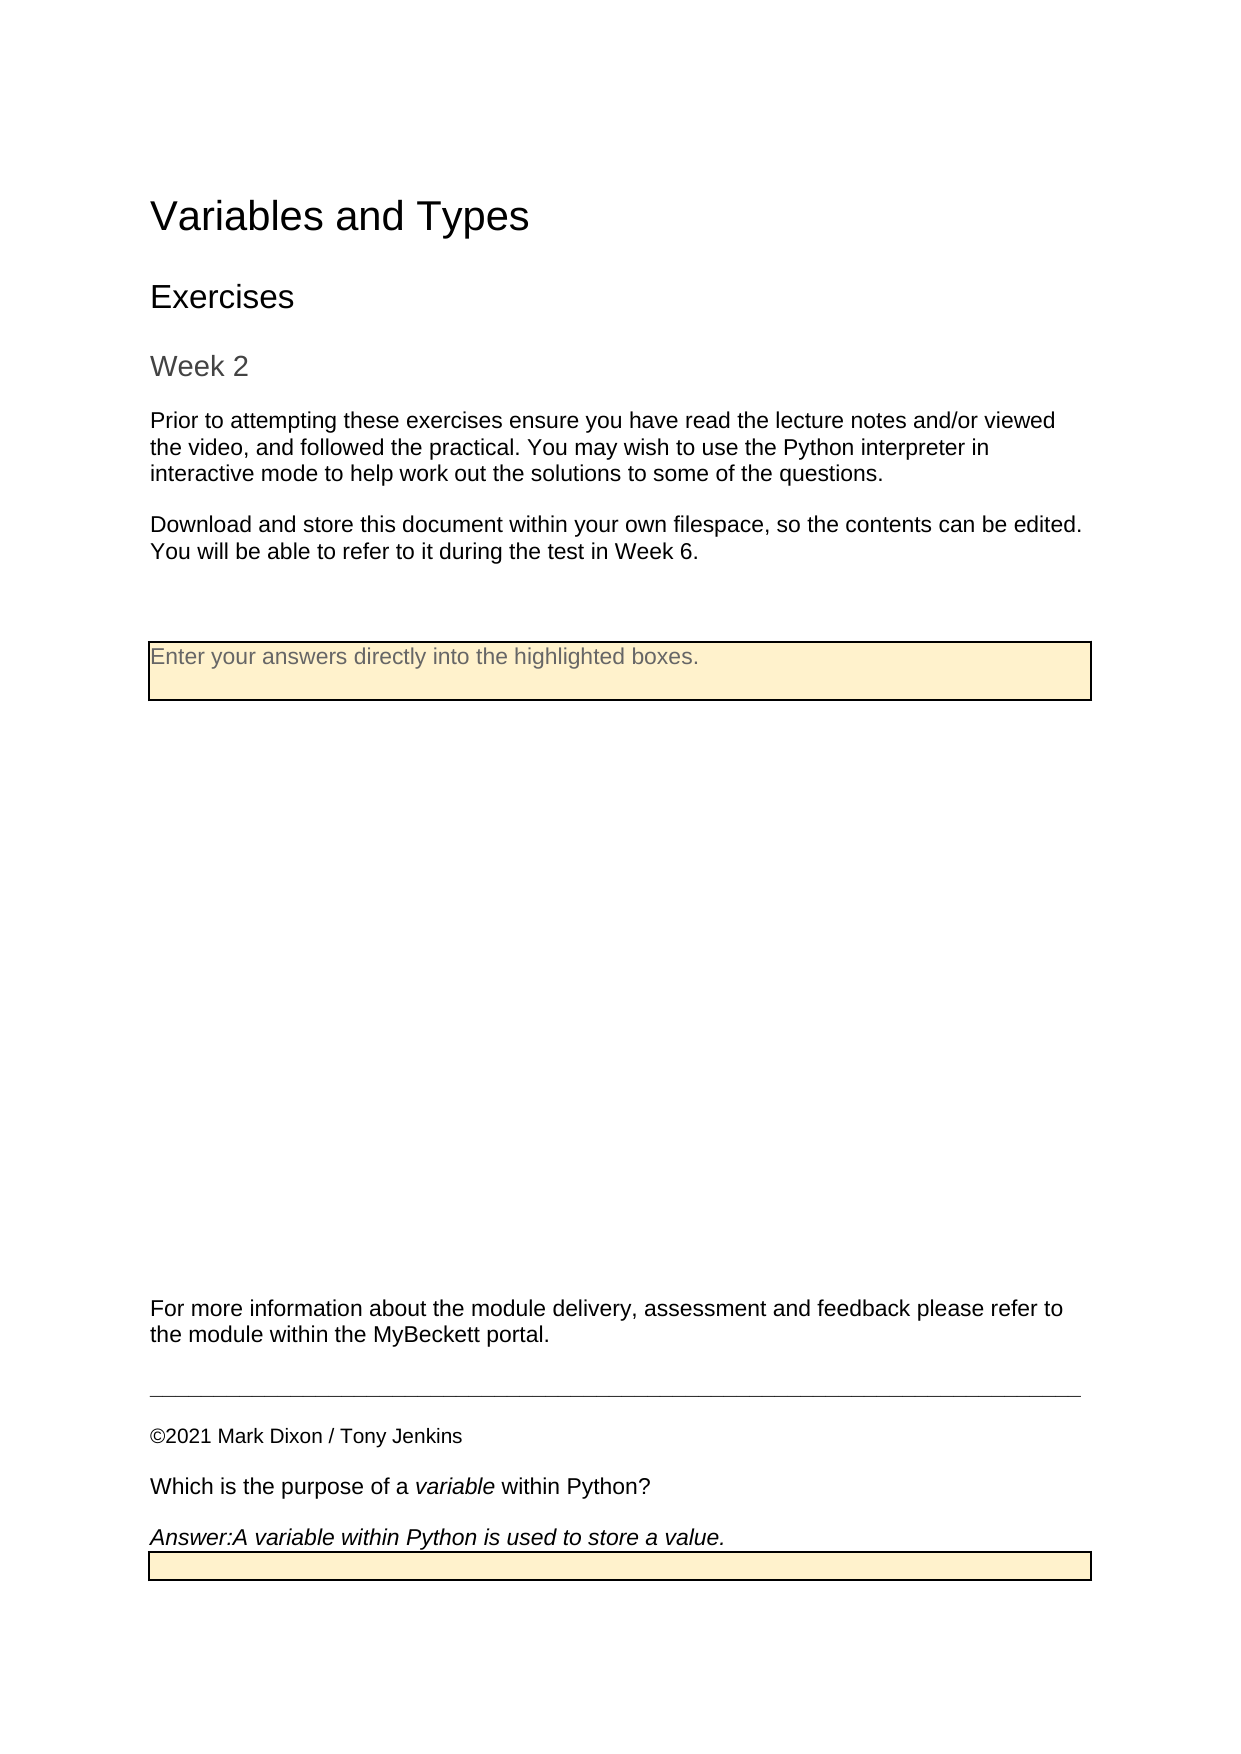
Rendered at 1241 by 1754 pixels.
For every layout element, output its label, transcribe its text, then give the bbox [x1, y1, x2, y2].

text Prior to attempting these exercises ensure you have read the lecture notes and/or viewed the video, and followed the practical. You may wish to use the Python interpreter in interactive mode to help work out the solutions to some of the questions. [150, 407, 1090, 486]
text Which is the purpose of a variable within Python? [150, 1473, 1090, 1499]
subtitle Variables and Types [150, 192, 1090, 239]
subtitle Week 2 [150, 349, 1090, 382]
text Download and store this document within your own filespace, so the contents can be edited. You will be able to refer to it during the test in Week 6. [150, 511, 1090, 564]
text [150, 1373, 1090, 1399]
subtitle Exercises [150, 277, 1090, 316]
text Enter your answers directly into the highlighted boxes. [150, 643, 1090, 669]
text Answer:A variable within Python is used to store a value. [150, 1524, 1090, 1551]
text For more information about the module delivery, assessment and feedback please refer to the module within the MyBeckett portal. [150, 1295, 1090, 1348]
subtitle ©2021 Mark Dixon / Tony Jenkins [150, 1424, 1090, 1448]
